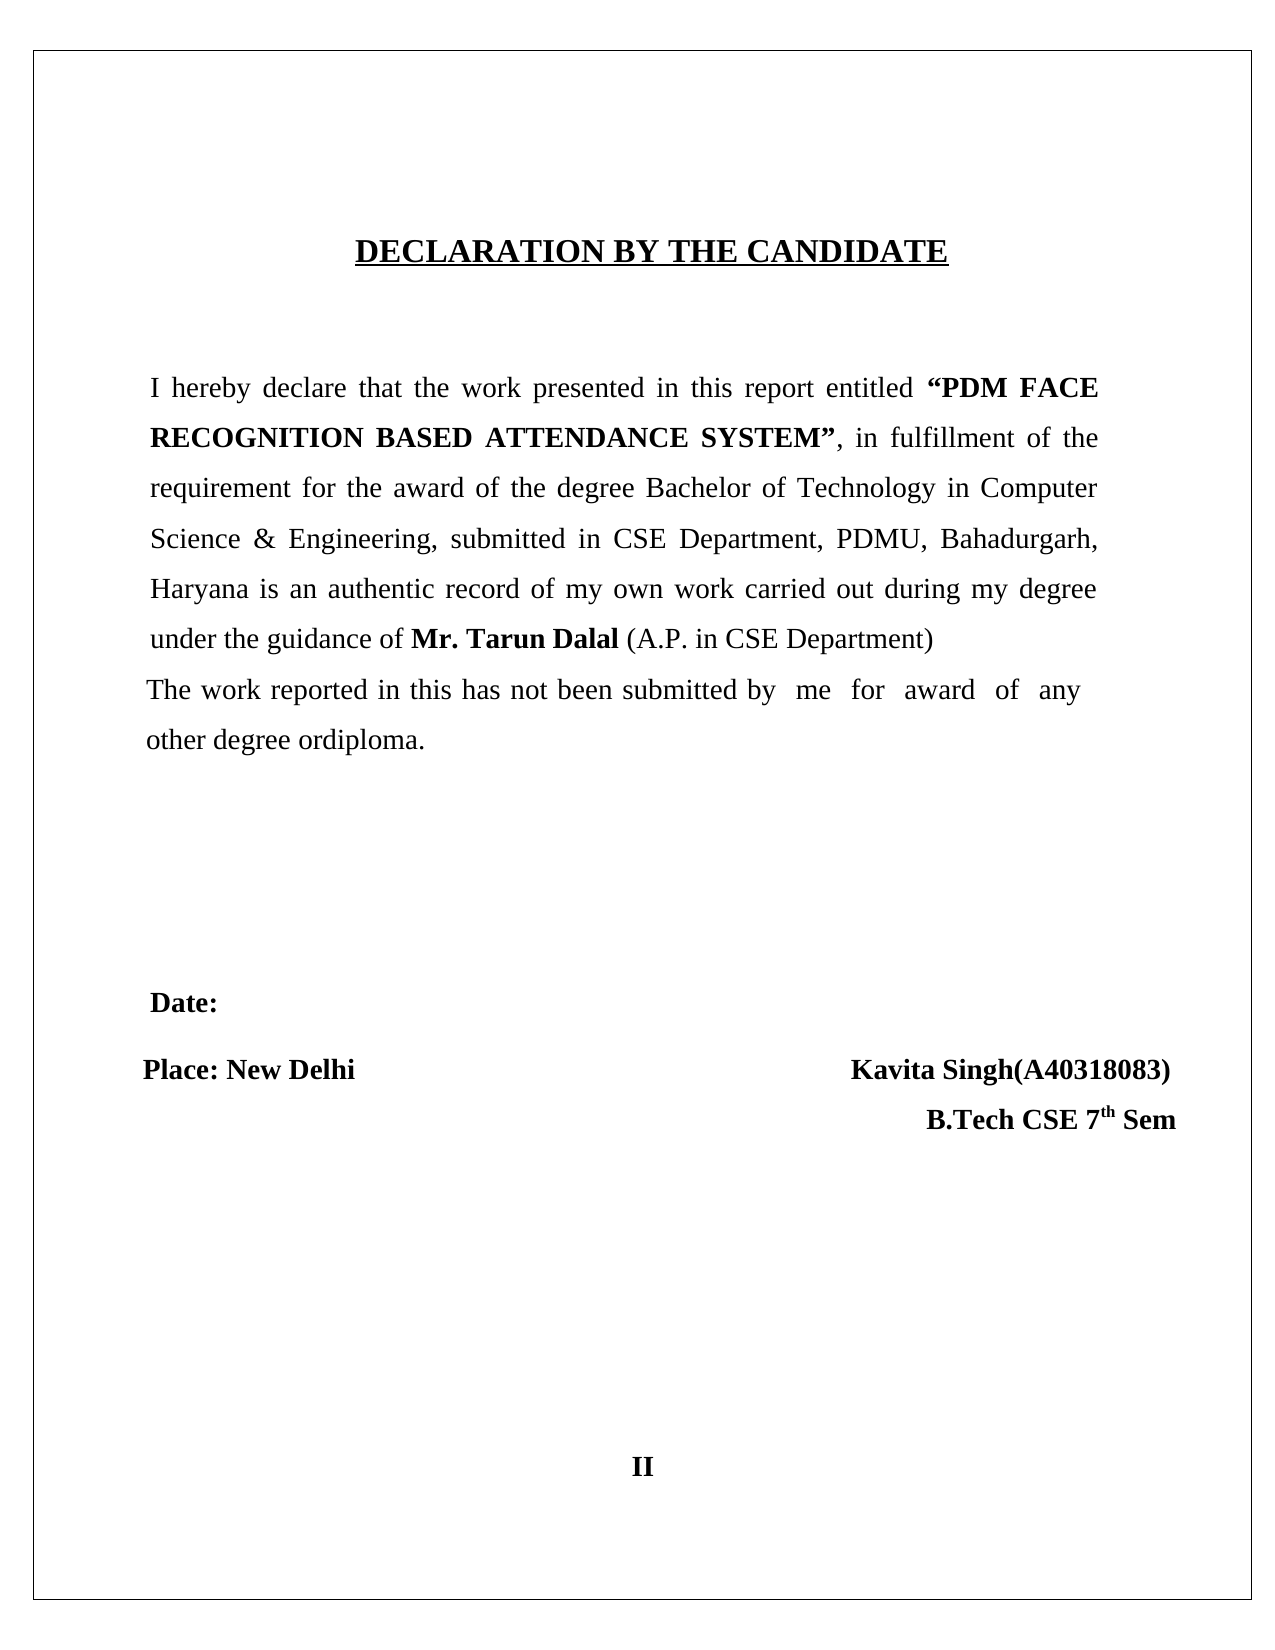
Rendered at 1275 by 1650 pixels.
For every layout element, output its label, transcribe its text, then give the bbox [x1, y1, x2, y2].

text The work reported in this has not been submitted by me for award of any other degree ordiploma. [146, 672, 1083, 756]
text Date: [150, 985, 1158, 1018]
subtitle I hereby declare that the work presented in this report entitled “PDM FACE RECOGNITION BASED ATTENDANCE SYSTEM”, in fulfillment of the requirement for the award of the degree Bachelor of Technology in Computer Science & Engineering, submitted in CSE Department, PDMU, Bahadurgarh, Haryana is an authentic record of my own work carried out during my degree under the guidance of Mr. Tarun Dalal (A.P. in CSE Department) [150, 370, 1099, 655]
text Place: New Delhi Kavita Singh(A40318083) [34, 1052, 1205, 1085]
text II [34, 1449, 1251, 1483]
subtitle B.Tech CSE 7th Sem [34, 1102, 1186, 1136]
text DECLARATION BY THE CANDIDATE [146, 232, 1158, 270]
